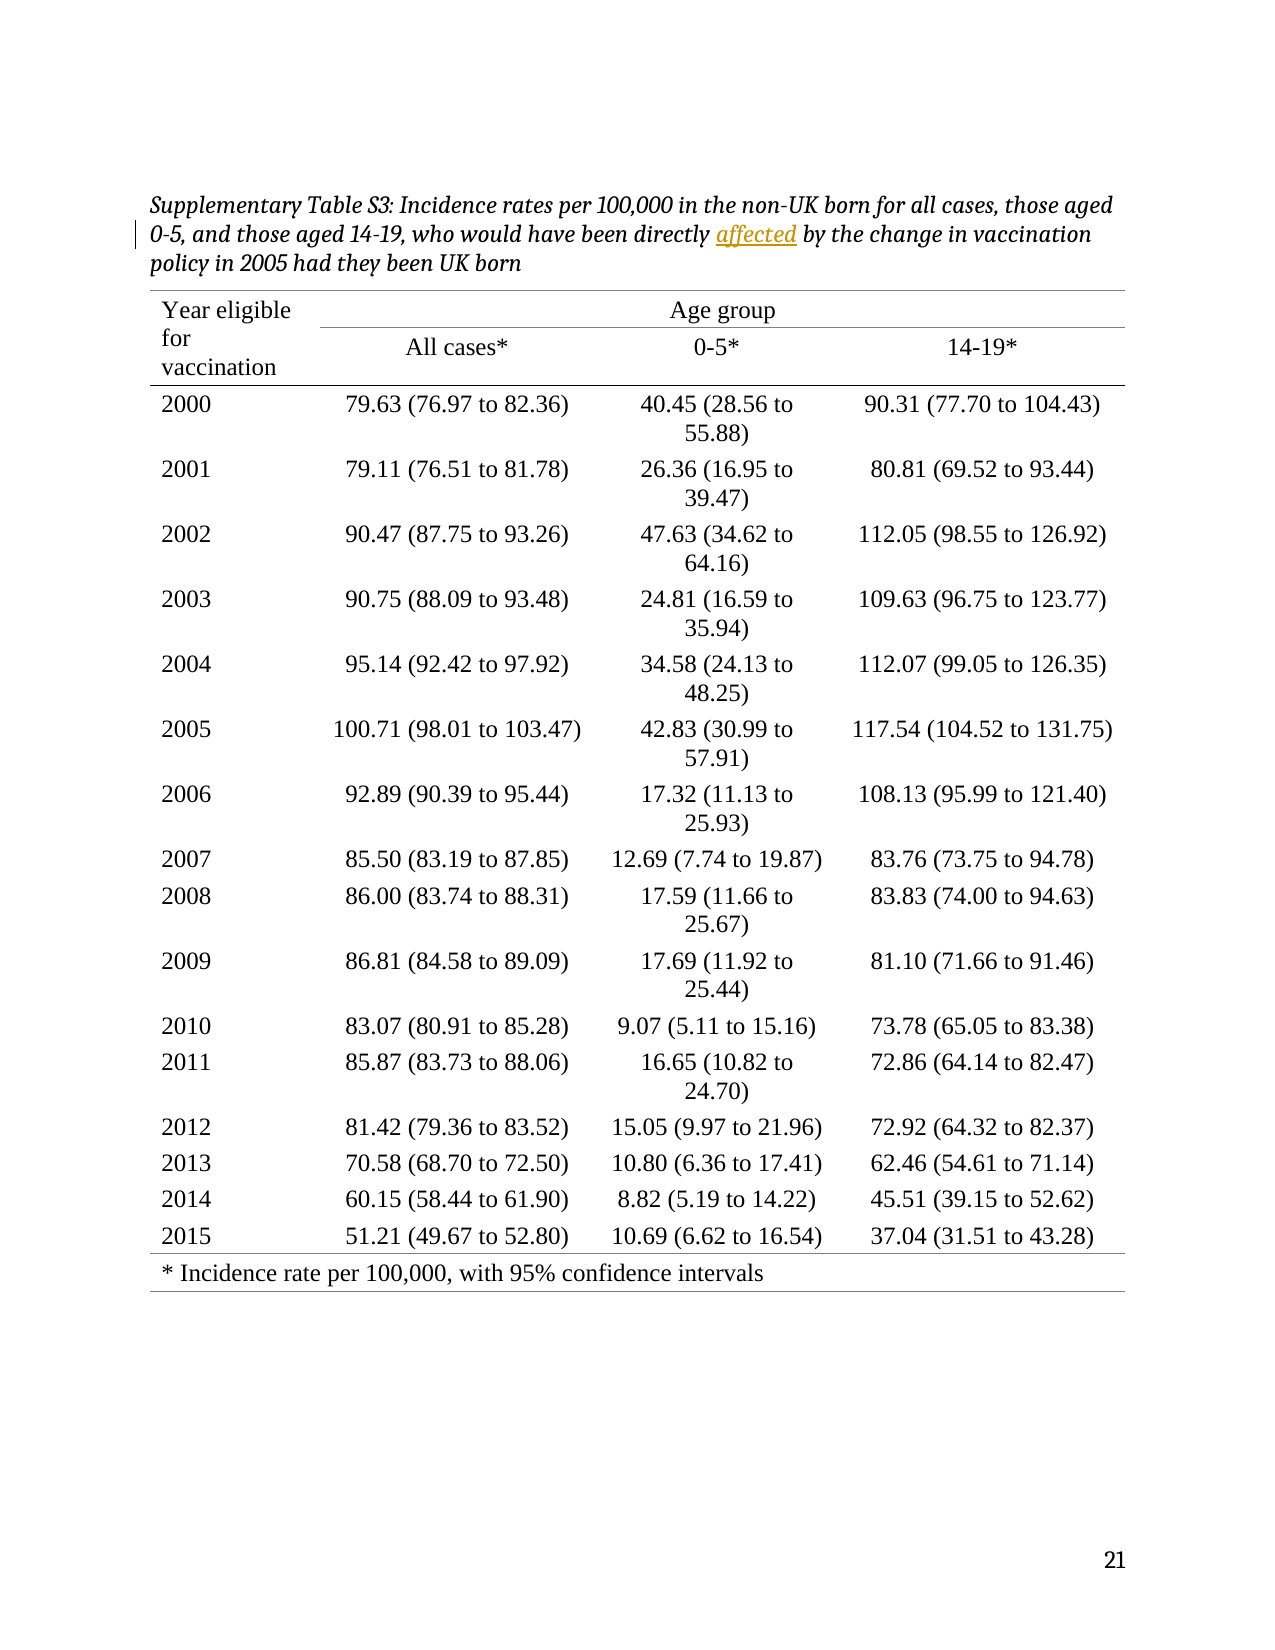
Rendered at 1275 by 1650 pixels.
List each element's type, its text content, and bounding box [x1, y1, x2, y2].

table_cell 72.92 (64.32 to 82.37) [839, 1108, 1125, 1144]
table_cell 81.42 (79.36 to 83.52) [320, 1108, 594, 1144]
table_cell 70.58 (68.70 to 72.50) [320, 1145, 594, 1181]
table_cell 51.21 (49.67 to 52.80) [320, 1217, 594, 1253]
table_cell 14-19* [839, 328, 1125, 385]
table_cell 2006 [150, 776, 320, 841]
table_cell 42.83 (30.99 to 57.91) [594, 711, 839, 776]
table_cell 112.07 (99.05 to 126.35) [839, 646, 1125, 711]
table_cell 2002 [150, 516, 320, 581]
table_cell 117.54 (104.52 to 131.75) [839, 711, 1125, 776]
table_cell 16.65 (10.82 to 24.70) [594, 1043, 839, 1108]
table_cell 2011 [150, 1043, 320, 1108]
table_cell 17.69 (11.92 to 25.44) [594, 942, 839, 1007]
table_cell 2008 [150, 877, 320, 942]
table_cell 90.47 (87.75 to 93.26) [320, 516, 594, 581]
table_cell 86.81 (84.58 to 89.09) [320, 942, 594, 1007]
table_cell 2010 [150, 1007, 320, 1043]
table_cell 112.05 (98.55 to 126.92) [839, 516, 1125, 581]
table_cell 62.46 (54.61 to 71.14) [839, 1145, 1125, 1181]
table_cell 109.63 (96.75 to 123.77) [839, 581, 1125, 646]
table_header Age group [320, 291, 1125, 327]
table_cell 40.45 (28.56 to 55.88) [594, 386, 839, 451]
table_cell 26.36 (16.95 to 39.47) [594, 451, 839, 516]
table_cell 9.07 (5.11 to 15.16) [594, 1007, 839, 1043]
table_cell 2009 [150, 942, 320, 1007]
table_cell 79.11 (76.51 to 81.78) [320, 451, 594, 516]
table_cell 85.87 (83.73 to 88.06) [320, 1043, 594, 1108]
table_cell All cases* [320, 328, 594, 385]
table_cell 2015 [150, 1217, 320, 1253]
table_cell 8.82 (5.19 to 14.22) [594, 1181, 839, 1217]
table_cell 15.05 (9.97 to 21.96) [594, 1108, 839, 1144]
table_cell 79.63 (76.97 to 82.36) [320, 386, 594, 451]
table_cell 2005 [150, 711, 320, 776]
table_cell 2012 [150, 1108, 320, 1144]
table_cell 2001 [150, 451, 320, 516]
table_cell 83.76 (73.75 to 94.78) [839, 841, 1125, 877]
table_cell 47.63 (34.62 to 64.16) [594, 516, 839, 581]
table_cell 45.51 (39.15 to 52.62) [839, 1181, 1125, 1217]
table_cell 90.31 (77.70 to 104.43) [839, 386, 1125, 451]
table_cell 80.81 (69.52 to 93.44) [839, 451, 1125, 516]
table_cell 34.58 (24.13 to 48.25) [594, 646, 839, 711]
table_cell 86.00 (83.74 to 88.31) [320, 877, 594, 942]
table_cell 2003 [150, 581, 320, 646]
table_cell 90.75 (88.09 to 93.48) [320, 581, 594, 646]
table_cell 92.89 (90.39 to 95.44) [320, 776, 594, 841]
table_cell 85.50 (83.19 to 87.85) [320, 841, 594, 877]
table_header Year eligible for vaccination [150, 291, 320, 385]
table_cell 10.69 (6.62 to 16.54) [594, 1217, 839, 1253]
table_cell 2000 [150, 386, 320, 451]
table_cell 10.80 (6.36 to 17.41) [594, 1145, 839, 1181]
table_cell 17.59 (11.66 to 25.67) [594, 877, 839, 942]
table_cell 83.07 (80.91 to 85.28) [320, 1007, 594, 1043]
table_cell 81.10 (71.66 to 91.46) [839, 942, 1125, 1007]
table_cell 24.81 (16.59 to 35.94) [594, 581, 839, 646]
table_cell 73.78 (65.05 to 83.38) [839, 1007, 1125, 1043]
table_cell 60.15 (58.44 to 61.90) [320, 1181, 594, 1217]
table_cell 2013 [150, 1145, 320, 1181]
table_cell 12.69 (7.74 to 19.87) [594, 841, 839, 877]
table_cell 2007 [150, 841, 320, 877]
text Supplementary Table S3: Incidence rates per 100,000 in the non-UK born for all cases, those aged 0-5, and those aged 14-19, who would have been directly by the change in vaccination policy in 2005 had they been UK born [150, 191, 1125, 277]
table_cell 100.71 (98.01 to 103.47) [320, 711, 594, 776]
table_cell 37.04 (31.51 to 43.28) [839, 1217, 1125, 1253]
table_cell 2004 [150, 646, 320, 711]
table_cell 2014 [150, 1181, 320, 1217]
table_cell 83.83 (74.00 to 94.63) [839, 877, 1125, 942]
table_cell 0-5* [594, 328, 839, 385]
table_cell * Incidence rate per 100,000, with 95% confidence intervals [150, 1254, 1125, 1291]
table_cell 95.14 (92.42 to 97.92) [320, 646, 594, 711]
table_cell 108.13 (95.99 to 121.40) [839, 776, 1125, 841]
table_cell 17.32 (11.13 to 25.93) [594, 776, 839, 841]
table_cell 72.86 (64.14 to 82.47) [839, 1043, 1125, 1108]
